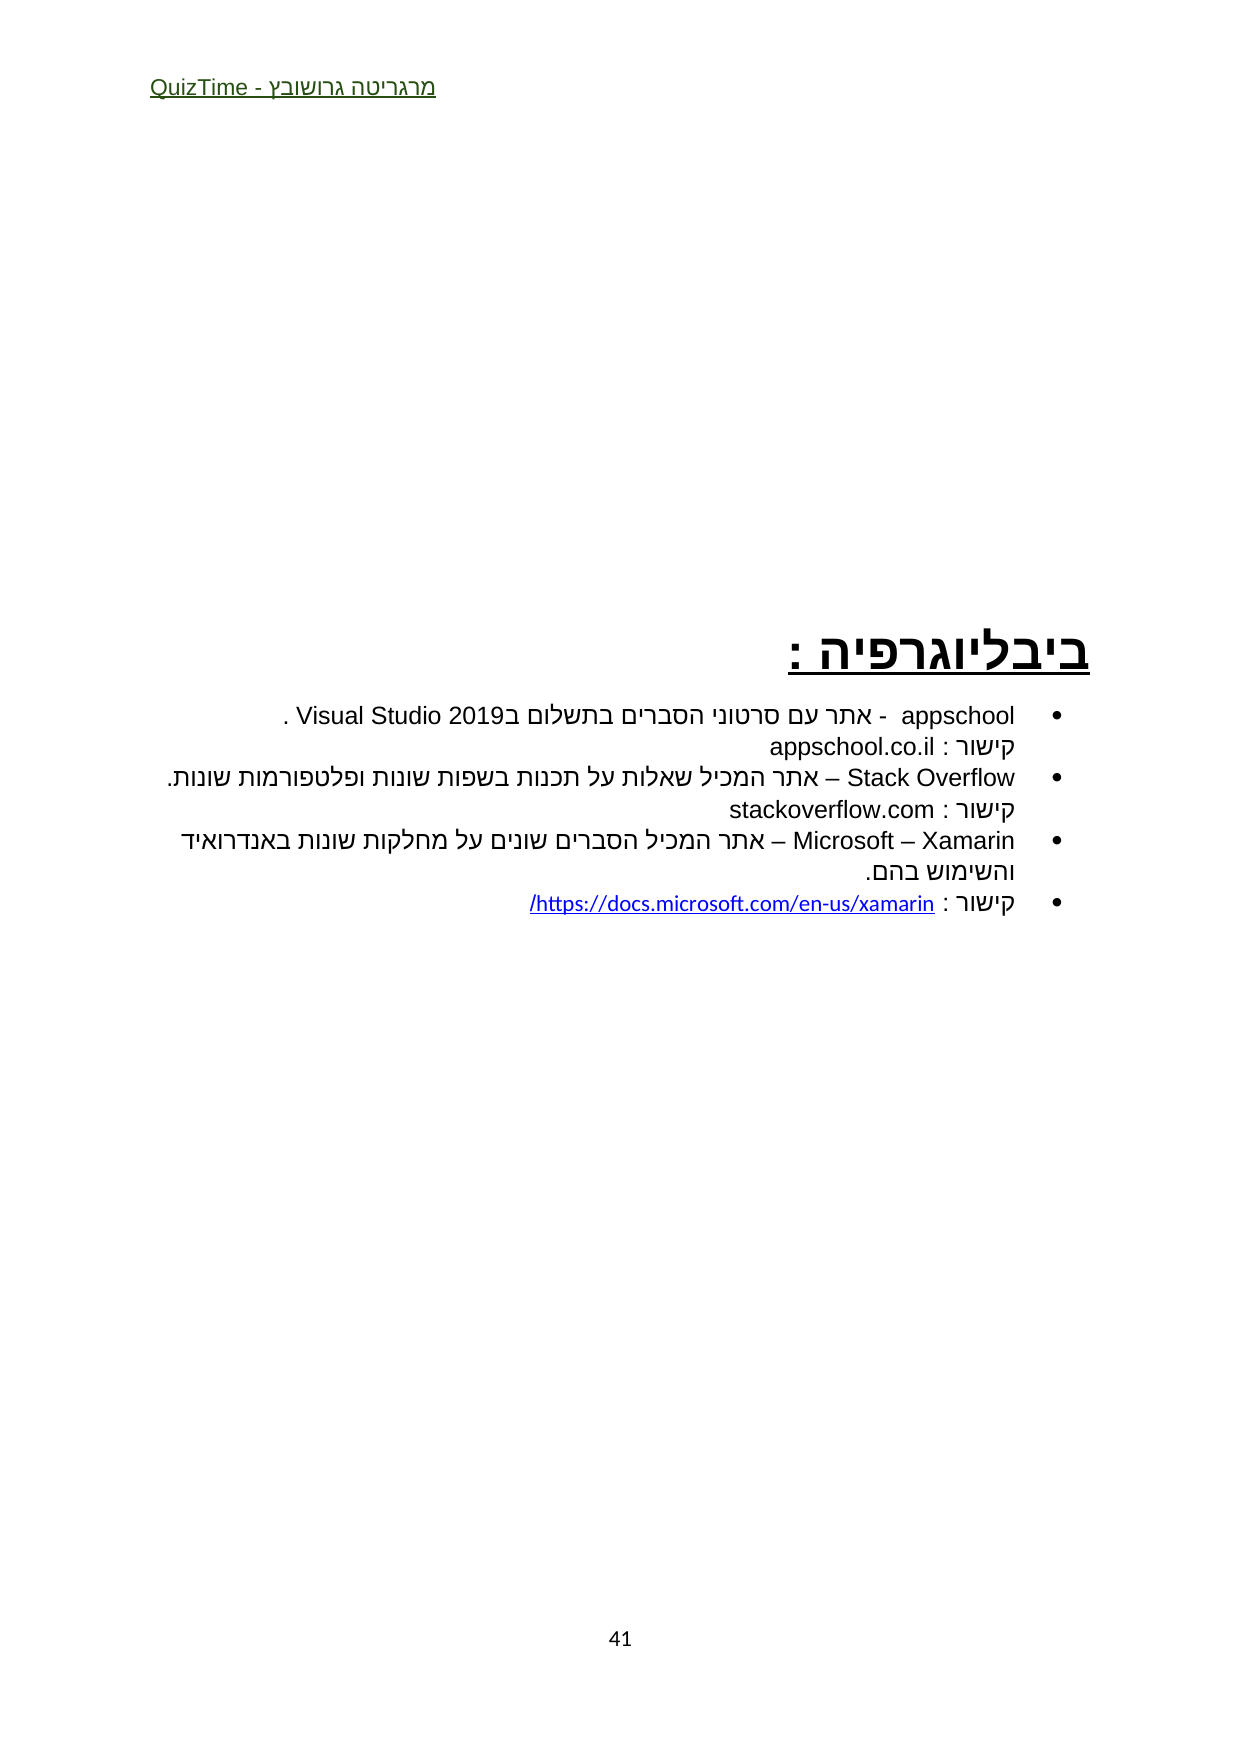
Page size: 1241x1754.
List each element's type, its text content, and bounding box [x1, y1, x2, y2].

list Stack Overflow – אתר המכיל שאלות על תכנות בשפות שונות ופלטפורמות שונות. קישור : stackoverflow.com [150, 763, 1053, 823]
list Microsoft – Xamarin – אתר המכיל הסברים שונים על מחלקות שונות באנדרואיד והשימוש בהם. [150, 826, 1053, 886]
list קישור : appschool.co.il [150, 732, 1015, 761]
list appschool - אתר עם סרטוני הסברים בתשלום בVisual Studio 2019 . [150, 701, 1053, 730]
list קישור : https://docs.microsoft.com/en-us/xamarin/ [150, 888, 1053, 917]
text ביבליוגרפיה : [150, 622, 1090, 680]
